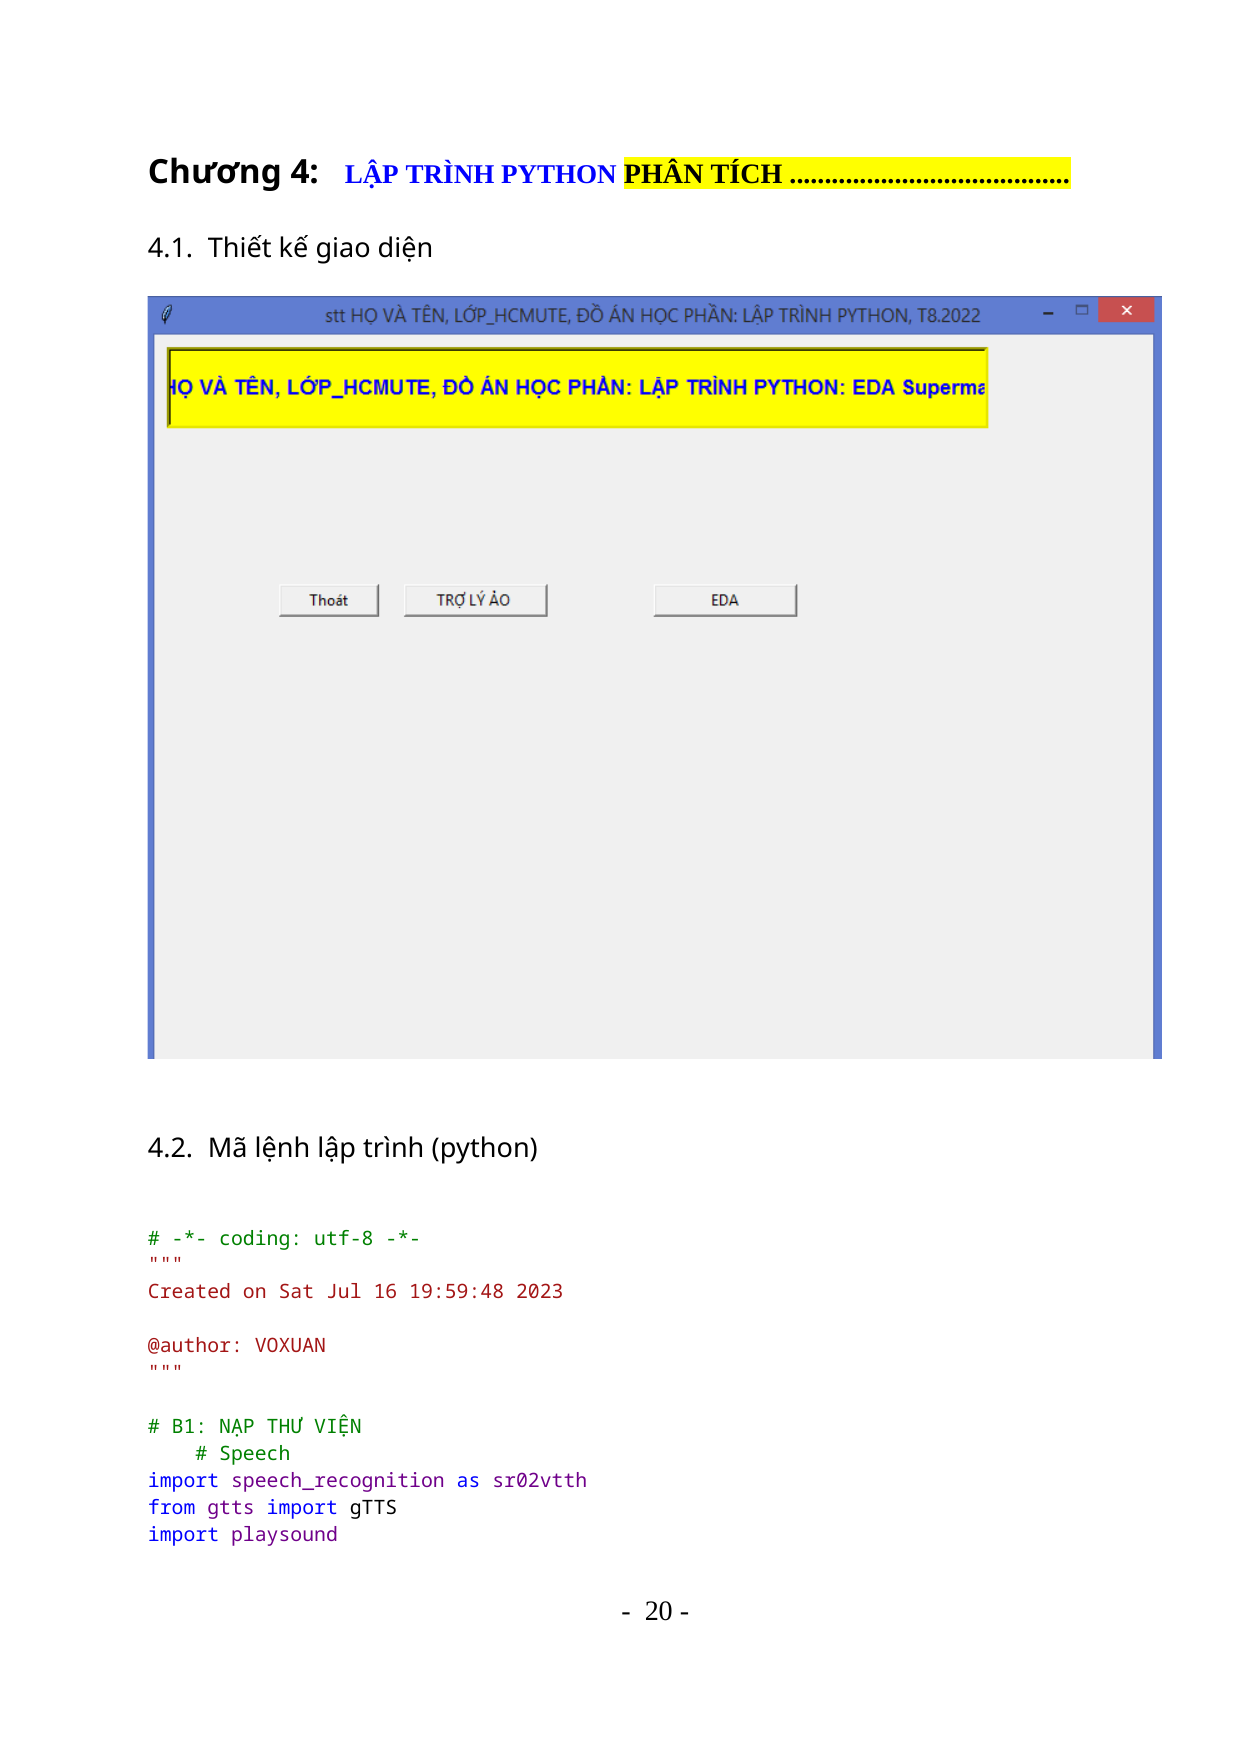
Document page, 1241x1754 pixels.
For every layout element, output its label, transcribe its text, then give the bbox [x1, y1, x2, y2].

text from gtts import gTTS [148, 1493, 1162, 1521]
text import speech_recognition as sr02vtth [148, 1467, 1162, 1493]
text import playsound [148, 1521, 1162, 1547]
picture [147, 296, 1162, 1059]
text Created on Sat Jul 16 19:59:48 2023 [148, 1278, 1162, 1305]
text # -*- coding: utf-8 -*- [148, 1224, 1162, 1251]
text # Speech [148, 1439, 1162, 1467]
subtitle Mã lệnh lập trình (python) [148, 1129, 1162, 1166]
list LẬP TRÌNH PYTHON PHÂN TÍCH ........................................ [148, 148, 1162, 193]
text """ [148, 1251, 1162, 1278]
text @author: VOXUAN [148, 1332, 1162, 1359]
subtitle Thiết kế giao diện [148, 228, 1162, 265]
text # B1: NẠP THƯ VIỆN [148, 1413, 1162, 1439]
text """ [148, 1359, 1162, 1386]
